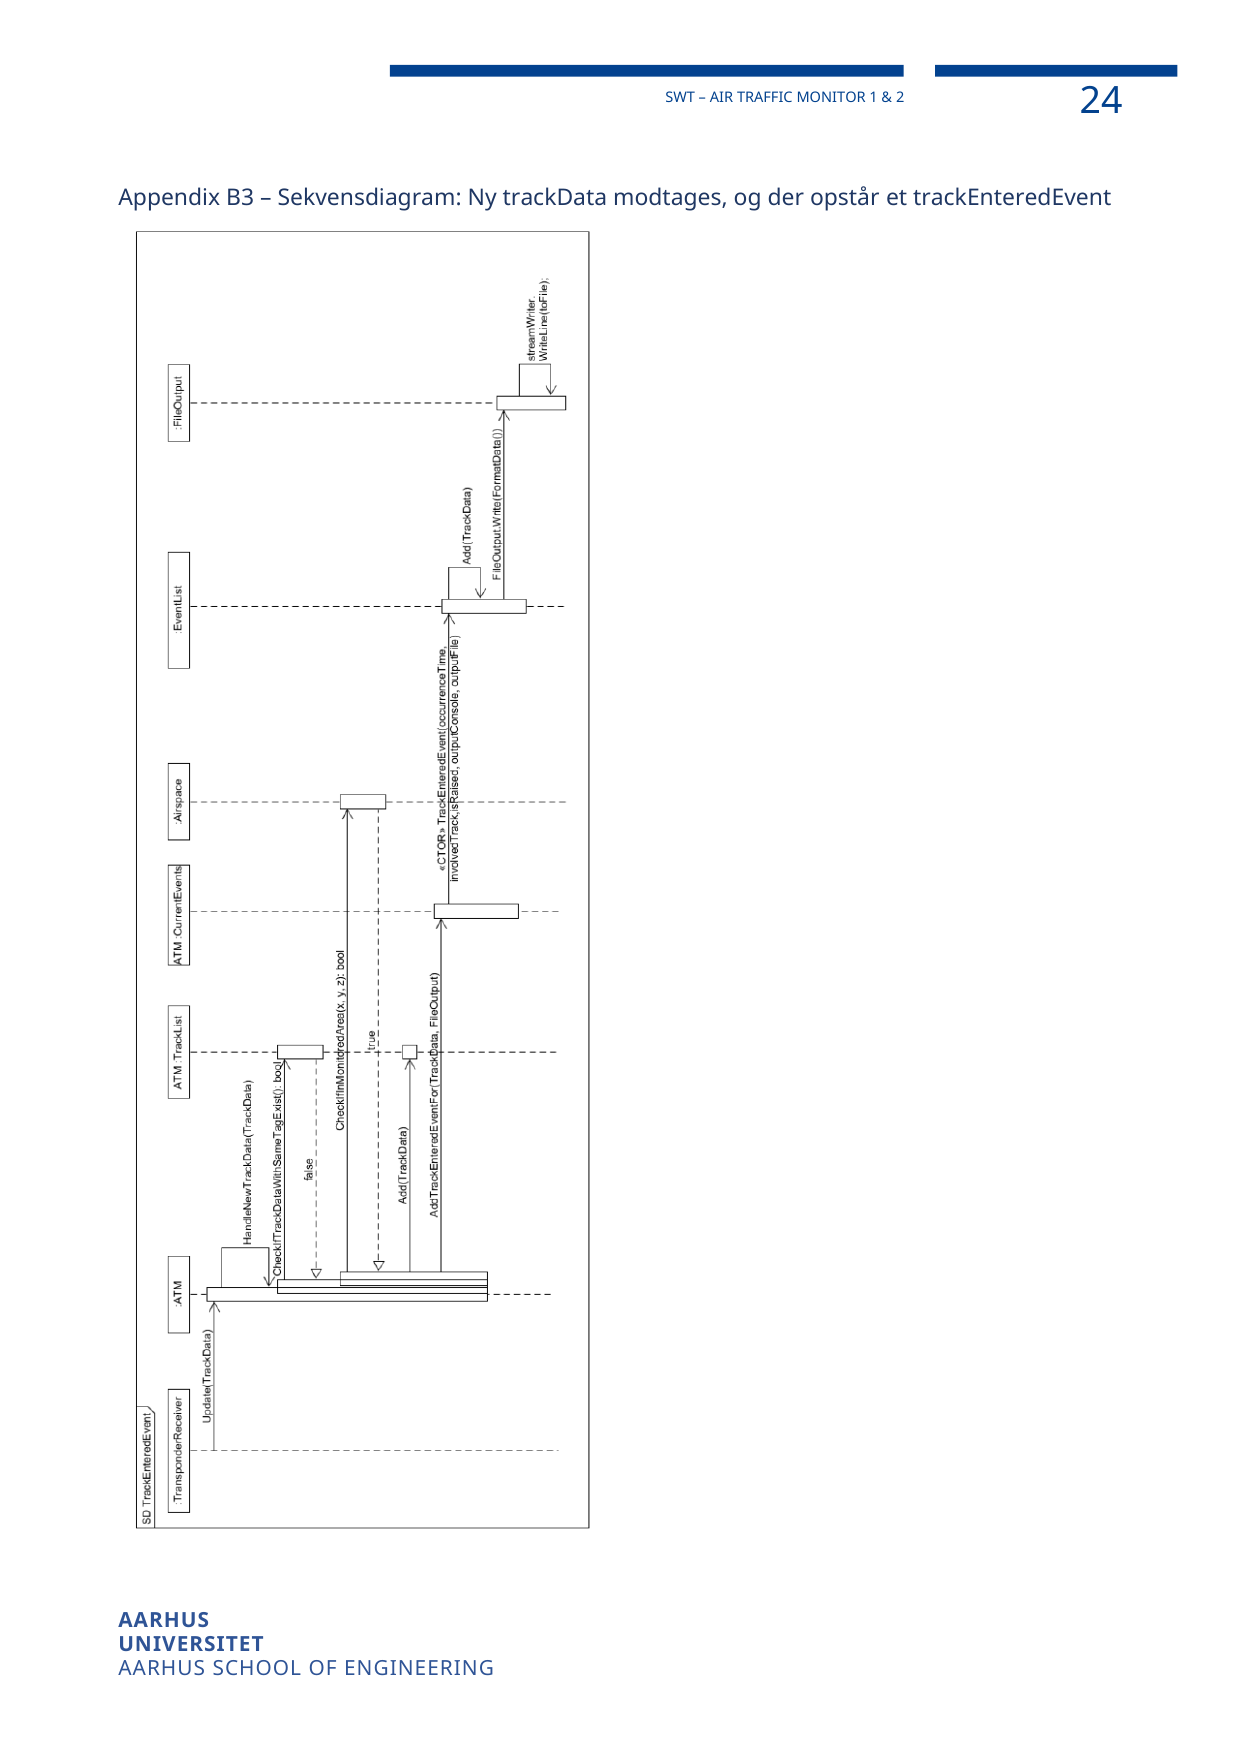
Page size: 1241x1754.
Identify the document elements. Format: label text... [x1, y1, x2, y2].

picture [120, 217, 604, 1543]
subtitle Appendix B3 – Sekvensdiagram: Ny trackData modtages, og der opstår et trackEnteredEvent [118, 181, 1122, 213]
